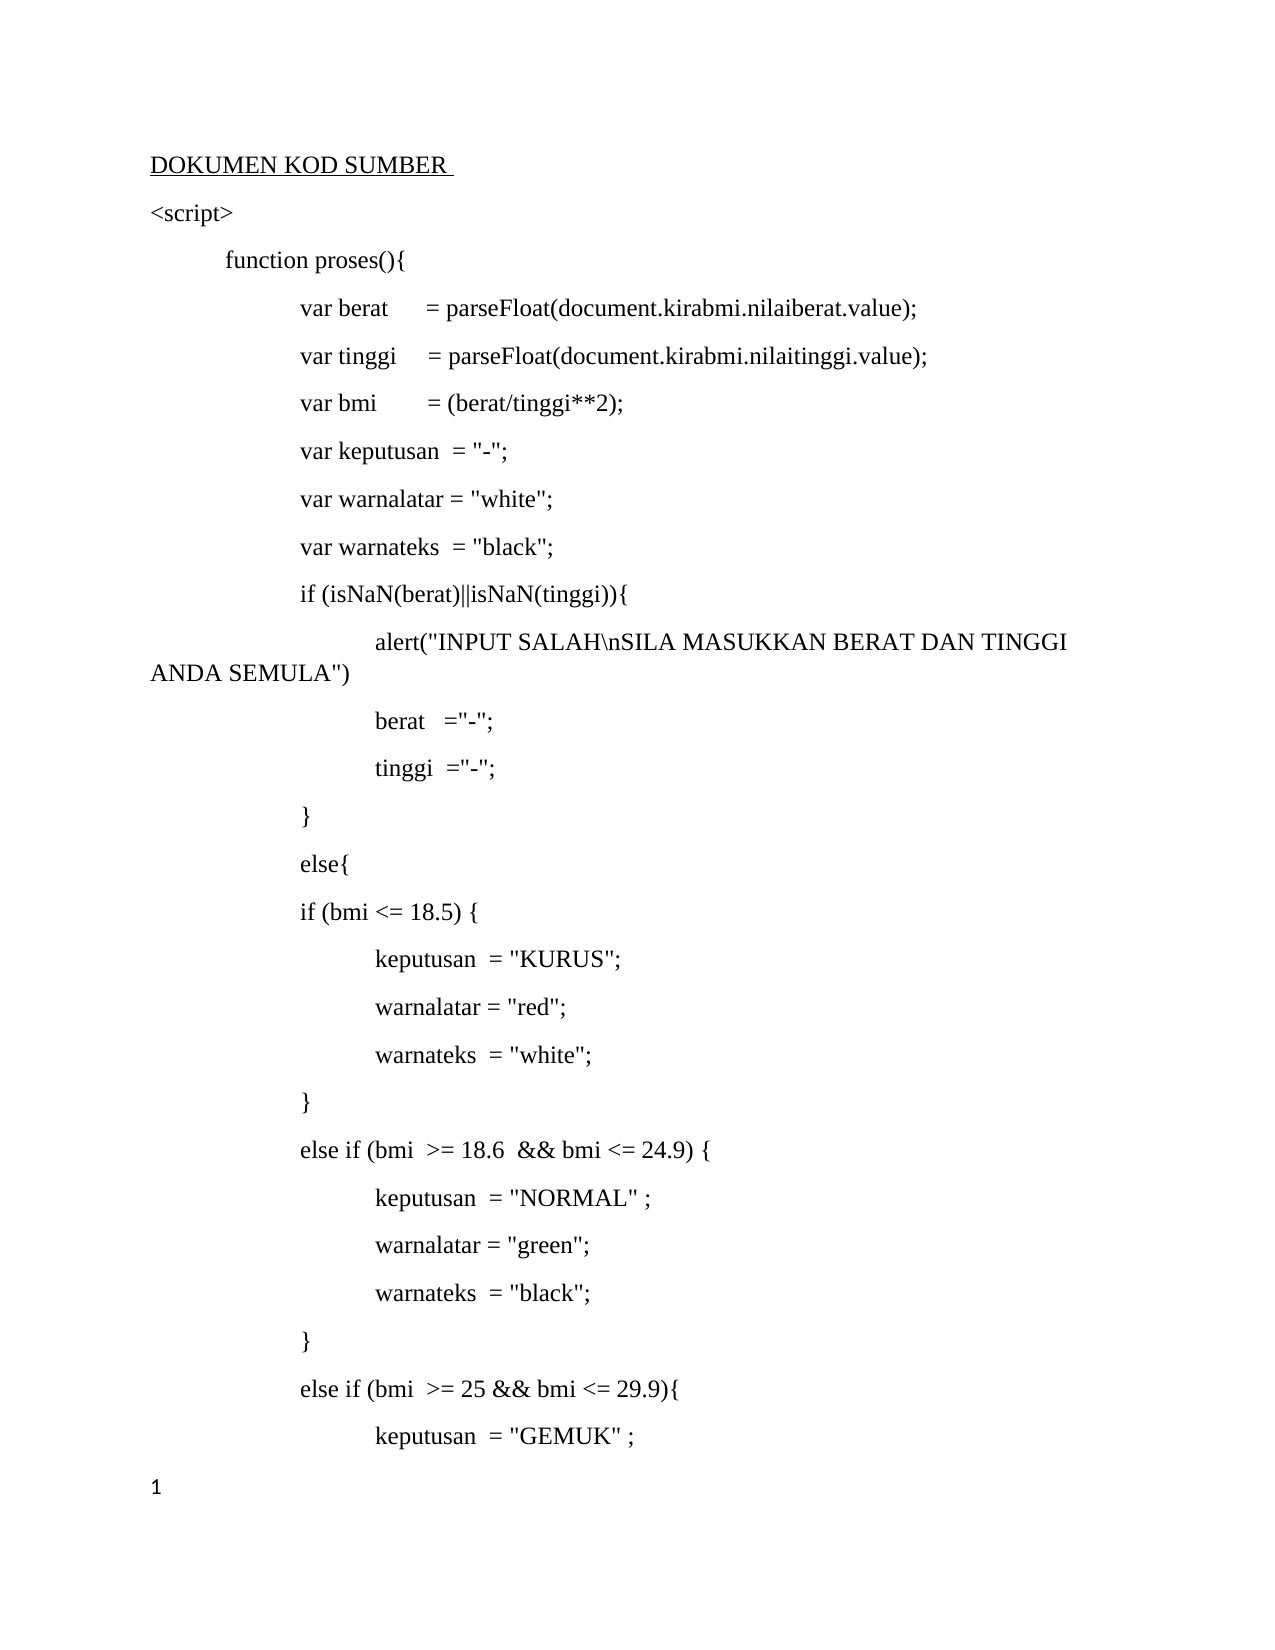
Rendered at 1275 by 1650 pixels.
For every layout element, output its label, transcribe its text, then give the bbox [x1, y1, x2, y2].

text tinggi ="-"; [150, 753, 1125, 782]
text warnalatar = "green"; [150, 1231, 1125, 1259]
text warnateks = "white"; [150, 1040, 1125, 1068]
text berat ="-"; [150, 706, 1125, 734]
text else{ [150, 849, 1125, 878]
text function proses(){ [150, 245, 1125, 274]
text if (bmi <= 18.5) { [150, 897, 1125, 925]
text else if (bmi >= 18.6 && bmi <= 24.9) { [150, 1135, 1125, 1164]
text warnateks = "black"; [150, 1278, 1125, 1307]
text warnalatar = "red"; [150, 992, 1125, 1021]
text alert("INPUT SALAH\nSILA MASUKKAN BERAT DAN TINGGI ANDA SEMULA") [150, 627, 1125, 687]
text keputusan = "KURUS"; [150, 944, 1125, 973]
text } [150, 1087, 1125, 1116]
text } [150, 1326, 1125, 1355]
text var bmi = (berat/tinggi**2); [150, 388, 1125, 417]
text var berat = parseFloat(document.kirabmi.nilaiberat.value); [150, 293, 1125, 322]
text var keputusan = "-"; [150, 436, 1125, 465]
text var warnateks = "black"; [150, 532, 1125, 560]
text keputusan = "NORMAL" ; [150, 1183, 1125, 1212]
text <script> [150, 198, 1125, 226]
text if (isNaN(berat)||isNaN(tinggi)){ [150, 579, 1125, 608]
text } [150, 801, 1125, 830]
text DOKUMEN KOD SUMBER [150, 150, 1125, 179]
text var tinggi = parseFloat(document.kirabmi.nilaitinggi.value); [150, 341, 1125, 369]
text keputusan = "GEMUK" ; [150, 1421, 1125, 1450]
text var warnalatar = "white"; [150, 484, 1125, 513]
text else if (bmi >= 25 && bmi <= 29.9){ [150, 1374, 1125, 1402]
